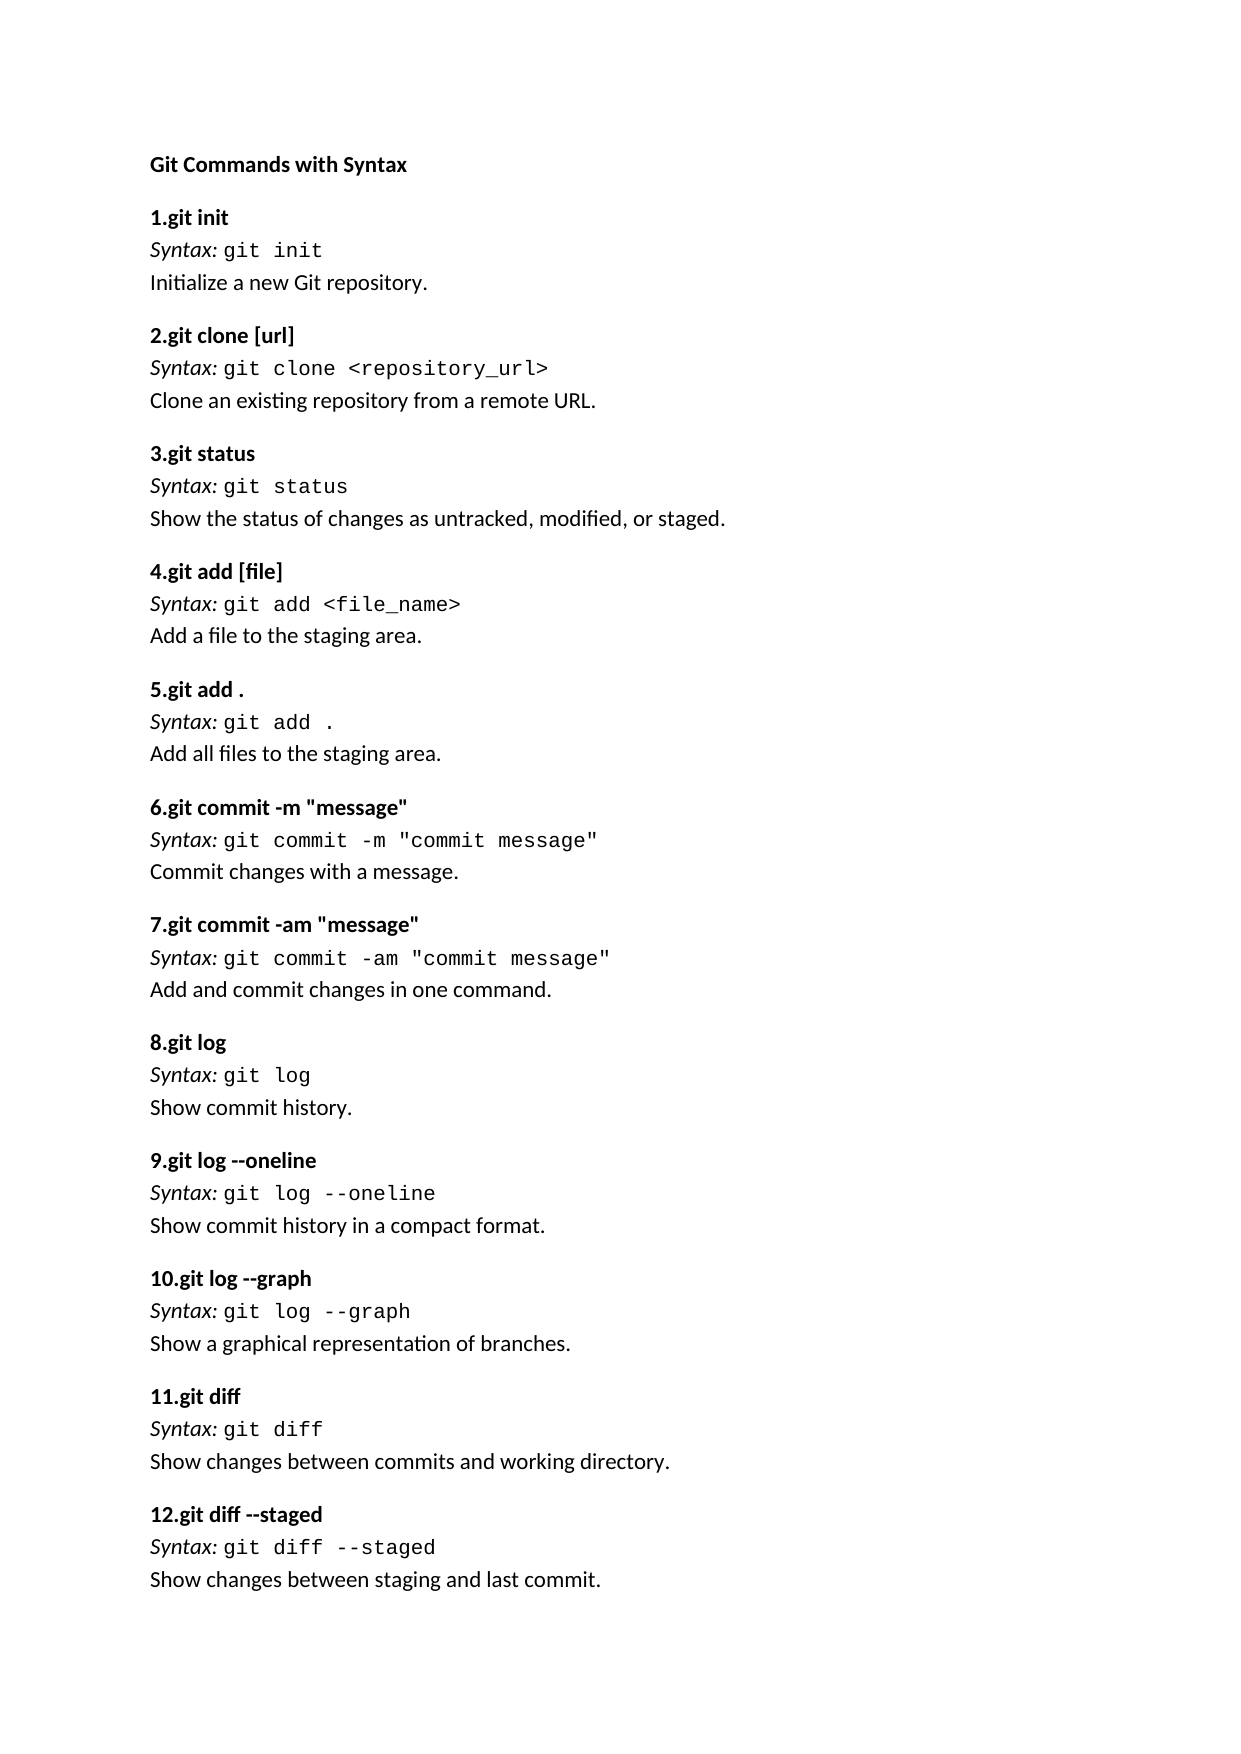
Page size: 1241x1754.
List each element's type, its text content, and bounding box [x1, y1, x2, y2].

text 5.git add . Syntax: git add . Add all files to the staging area. [150, 675, 1090, 768]
text 3.git status Syntax: git status Show the status of changes as untracked, modified, or staged. [150, 439, 1090, 532]
text Git Commands with Syntax [150, 150, 1090, 178]
text 10.git log --graph Syntax: git log --graph Show a graphical representation of branches. [150, 1264, 1090, 1357]
text 6.git commit -m "message" Syntax: git commit -m "commit message" Commit changes with a message. [150, 793, 1090, 886]
text 7.git commit -am "message" Syntax: git commit -am "commit message" Add and commit changes in one command. [150, 911, 1090, 1003]
text 8.git log Syntax: git log Show commit history. [150, 1028, 1090, 1121]
text 9.git log --oneline Syntax: git log --oneline Show commit history in a compact format. [150, 1146, 1090, 1239]
text 11.git diff Syntax: git diff Show changes between commits and working directory. [150, 1382, 1090, 1475]
text 4.git add [file] Syntax: git add <file_name> Add a file to the staging area. [150, 557, 1090, 650]
text 1.git init Syntax: git init Initialize a new Git repository. [150, 203, 1090, 296]
text 12.git diff --staged Syntax: git diff --staged Show changes between staging and last commit. [150, 1500, 1090, 1593]
text 2.git clone [url] Syntax: git clone <repository_url> Clone an existing repository from a remote URL. [150, 321, 1090, 414]
